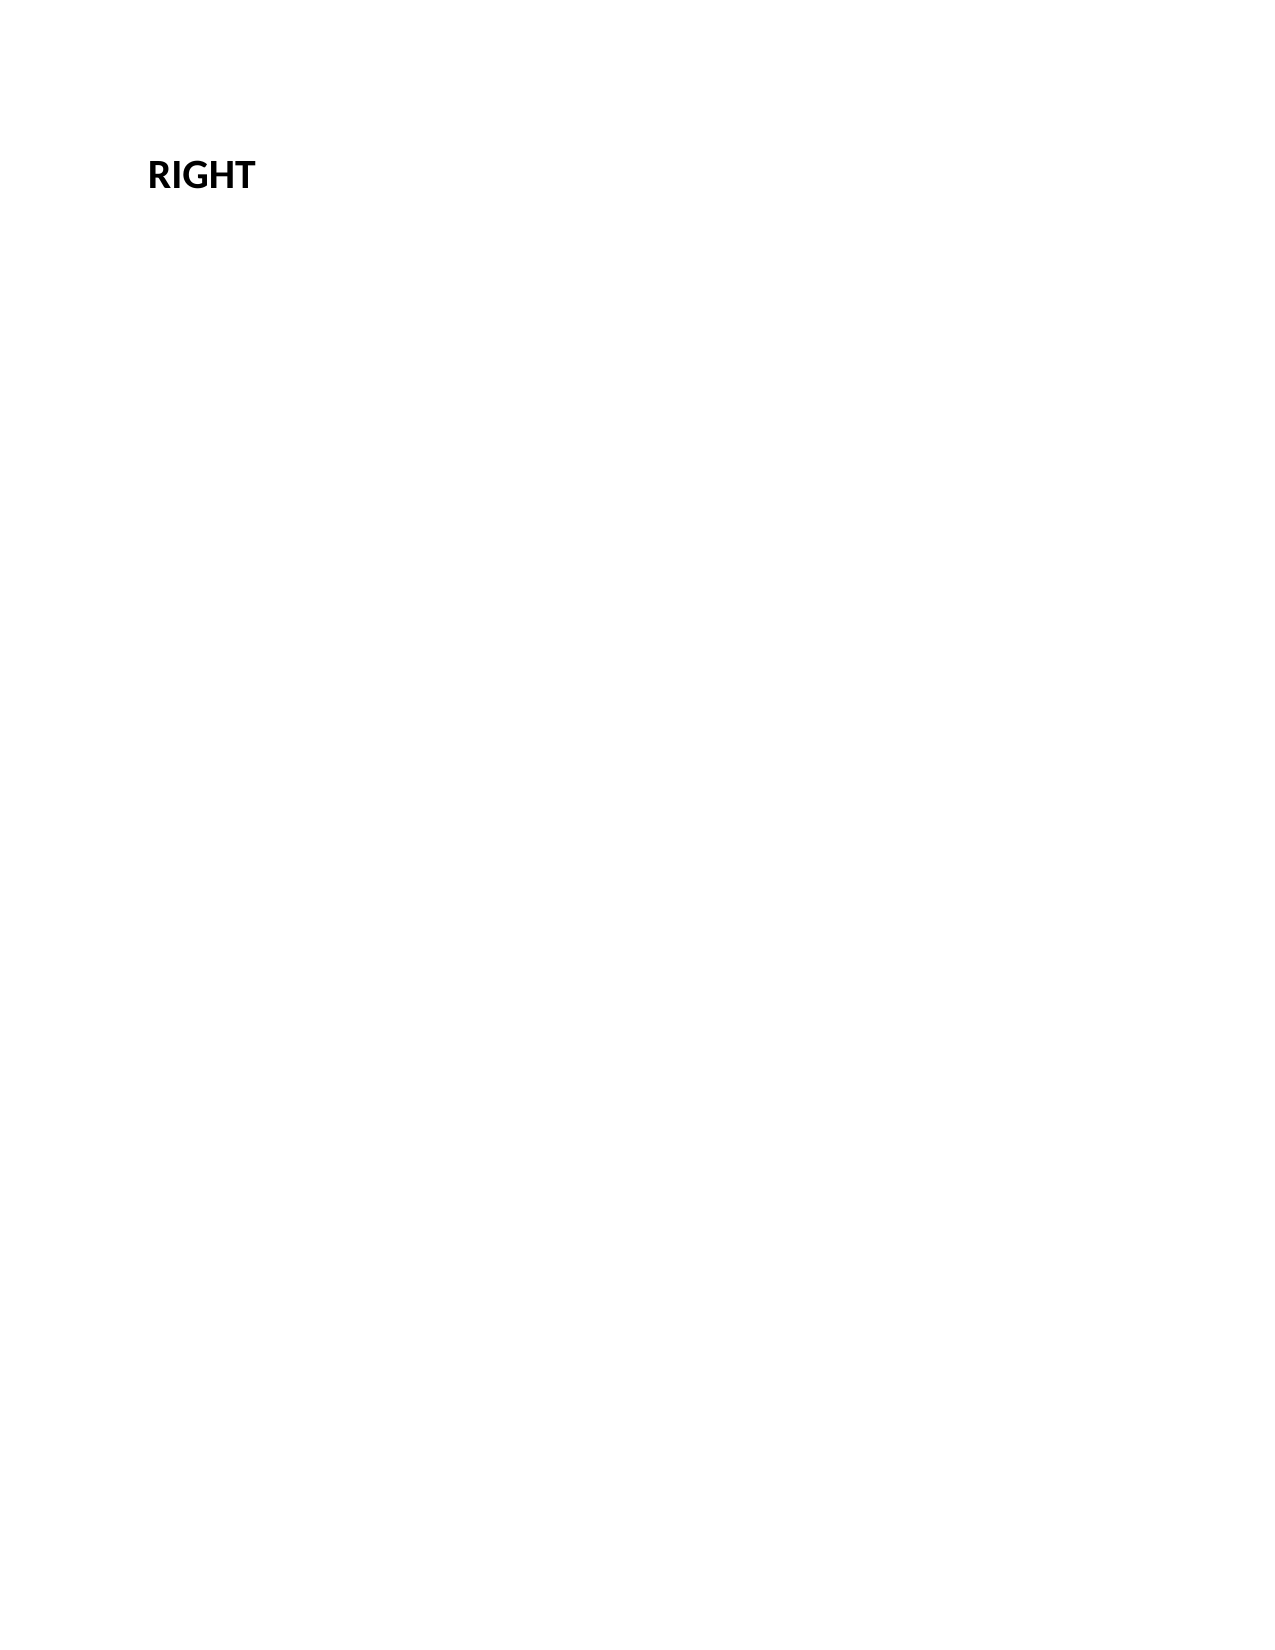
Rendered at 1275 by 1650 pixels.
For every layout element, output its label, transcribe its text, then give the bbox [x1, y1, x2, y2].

text RIGHT [148, 148, 1127, 198]
